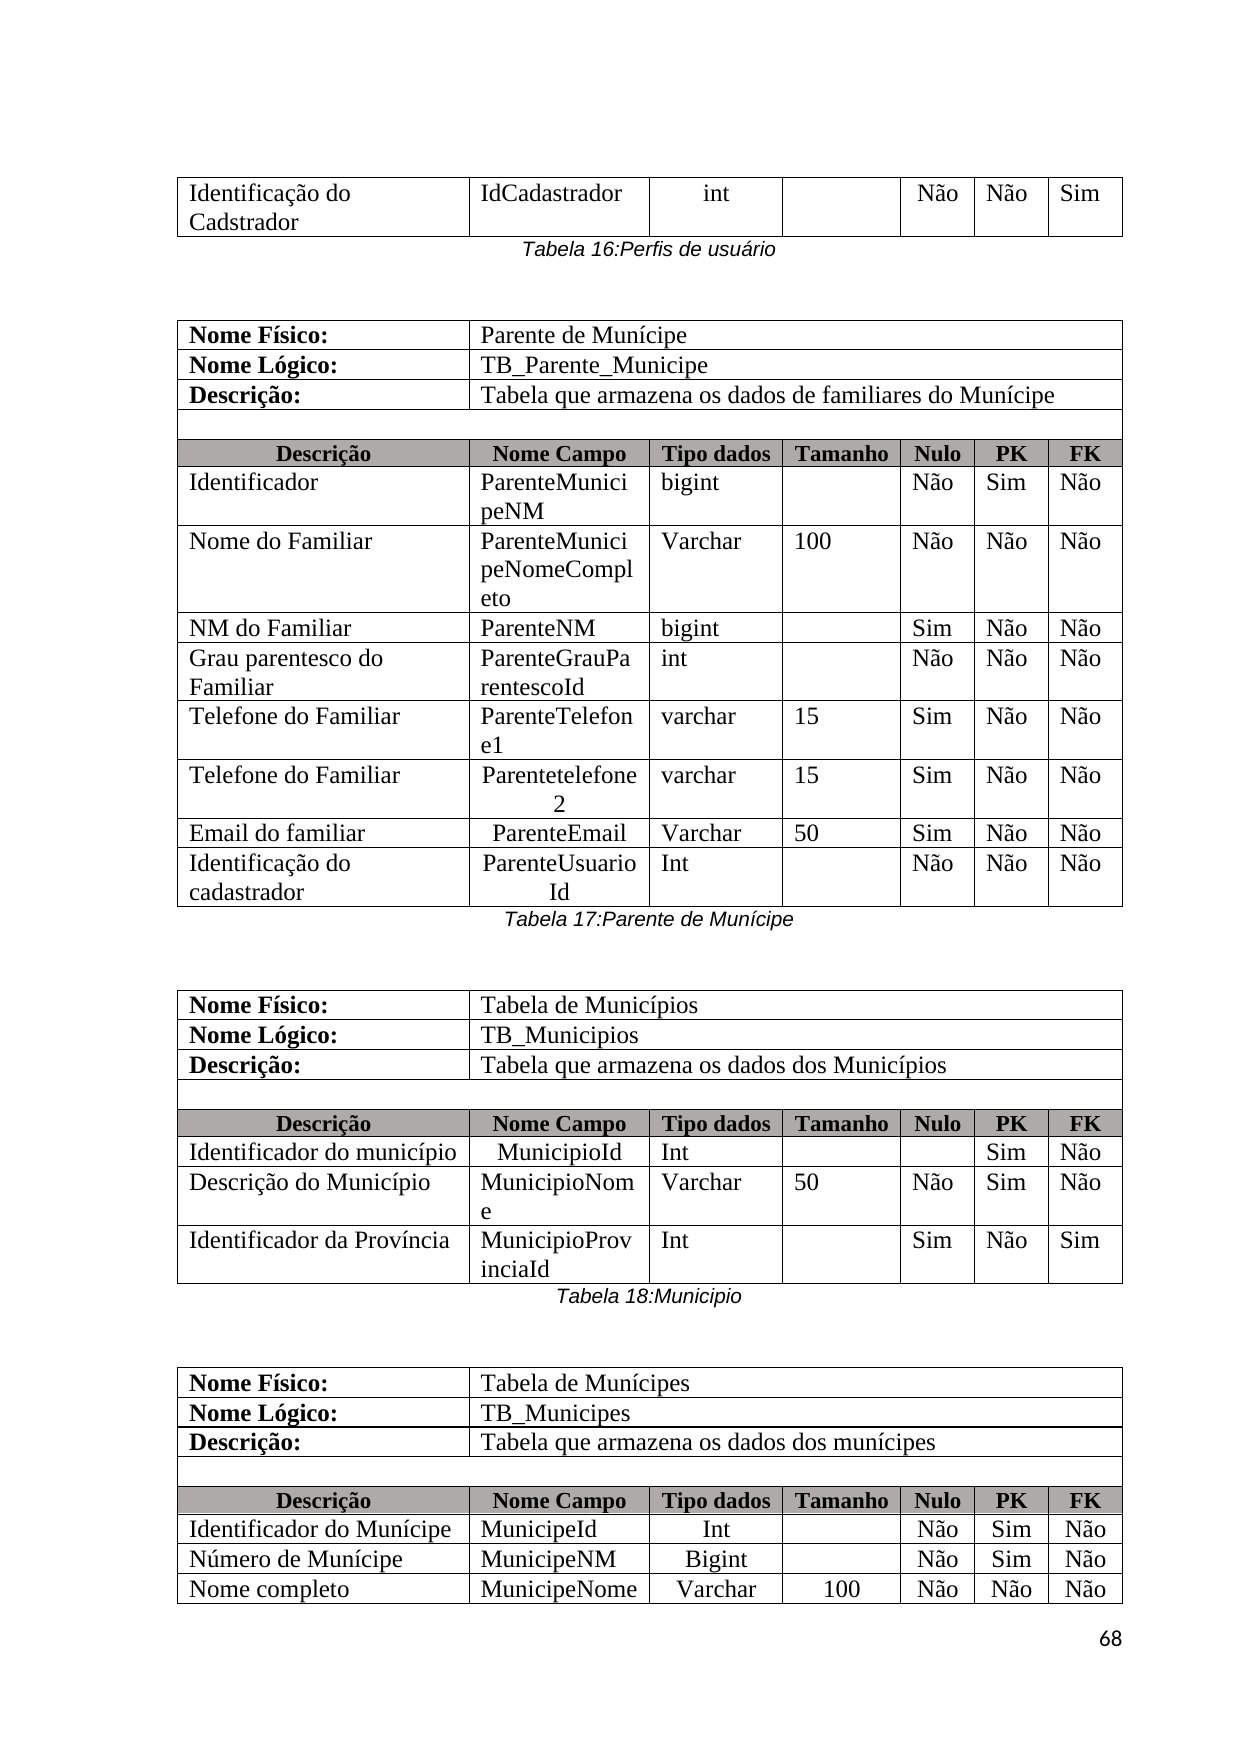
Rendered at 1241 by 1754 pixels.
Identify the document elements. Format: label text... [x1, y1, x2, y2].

table_cell 15 [783, 760, 900, 817]
table_cell [178, 1457, 1122, 1486]
table_cell Não [1049, 1544, 1122, 1573]
table_cell Número de Munícipe [178, 1544, 469, 1573]
table_cell Tipo dados [650, 1110, 782, 1136]
table_cell Nome Lógico: [178, 1020, 469, 1049]
table_cell Telefone do Familiar [178, 760, 469, 817]
table_cell Nome do Familiar [178, 526, 469, 612]
table_cell Identificador da Província [178, 1226, 469, 1283]
table_cell Não [901, 848, 974, 906]
table_cell bigint [650, 613, 782, 642]
table_cell Varchar [650, 1574, 782, 1603]
table_cell ParenteMunicipeNM [470, 467, 649, 525]
table_cell [783, 613, 900, 642]
table_cell Não [975, 178, 1048, 236]
table_cell Varchar [650, 819, 782, 847]
table_cell Não [1049, 1574, 1122, 1603]
table_cell MunicipioNome [470, 1167, 649, 1224]
table_cell [783, 848, 900, 906]
table_cell Int [650, 848, 782, 906]
table_cell FK [1049, 1110, 1122, 1136]
table_cell Não [975, 819, 1048, 847]
table_cell Não [1049, 701, 1122, 759]
table_cell TB_Parente_Municipe [470, 350, 1122, 379]
table_cell MunicipioId [470, 1137, 649, 1166]
table_cell Sim [1049, 1226, 1122, 1283]
table_cell Varchar [650, 526, 782, 612]
table_cell Nome Campo [470, 1110, 649, 1136]
table_cell Não [975, 760, 1048, 817]
table_cell Não [1049, 613, 1122, 642]
table_header Nome Físico: [178, 991, 469, 1019]
table_cell PK [975, 1487, 1048, 1513]
table_header Tabela de Municípios [470, 991, 1122, 1019]
table_cell Int [650, 1226, 782, 1283]
table_cell ParenteGrauParentescoId [470, 643, 649, 700]
table_cell Não [1049, 848, 1122, 906]
table_cell [783, 467, 900, 525]
table_cell IdCadastrador [470, 178, 649, 236]
table_cell Não [975, 848, 1048, 906]
table_cell ParenteEmail [470, 819, 649, 847]
table_cell Identificação do Cadstrador [178, 178, 469, 236]
table_cell Email do familiar [178, 819, 469, 847]
table_cell Não [901, 526, 974, 612]
table_cell Não [975, 1574, 1048, 1603]
table_cell MunicipioProvinciaId [470, 1226, 649, 1283]
table_cell Não [1049, 467, 1122, 525]
table_cell Nome Campo [470, 1487, 649, 1513]
table_cell Nulo [901, 1487, 974, 1513]
table_cell Descrição [178, 1110, 469, 1136]
table_cell MunicipeId [470, 1515, 649, 1543]
table_cell PK [975, 1110, 1048, 1136]
table_cell int [650, 178, 782, 236]
table_cell Sim [901, 819, 974, 847]
table_cell Int [650, 1137, 782, 1166]
table_cell Não [901, 1544, 974, 1573]
table_cell 15 [783, 701, 900, 759]
table_cell 50 [783, 819, 900, 847]
table_cell [783, 643, 900, 700]
table_cell [783, 1137, 900, 1166]
table_cell ParenteTelefone1 [470, 701, 649, 759]
table_cell varchar [650, 701, 782, 759]
table_cell Grau parentesco do Familiar [178, 643, 469, 700]
table_cell Não [975, 643, 1048, 700]
table_cell [901, 1137, 974, 1166]
table_cell Não [975, 613, 1048, 642]
table_cell 50 [783, 1167, 900, 1224]
table_cell Identificação do cadastrador [178, 848, 469, 906]
table_cell Descrição do Município [178, 1167, 469, 1224]
table_cell NM do Familiar [178, 613, 469, 642]
table_cell Não [901, 1574, 974, 1603]
table_cell 100 [783, 526, 900, 612]
table_cell Não [1049, 1137, 1122, 1166]
table_cell Não [1049, 1167, 1122, 1224]
table_cell Não [901, 467, 974, 525]
table_cell Não [901, 178, 974, 236]
table_cell Nome Lógico: [178, 1398, 469, 1426]
table_cell TB_Municipios [470, 1020, 1122, 1049]
table_cell ParenteMunicipeNomeCompleto [470, 526, 649, 612]
table_cell Tipo dados [650, 440, 782, 466]
table_cell int [650, 643, 782, 700]
table_cell Parentetelefone2 [470, 760, 649, 817]
table_cell Telefone do Familiar [178, 701, 469, 759]
table_cell Nome Lógico: [178, 350, 469, 379]
table_cell Sim [901, 613, 974, 642]
table_header Nome Físico: [178, 1368, 469, 1397]
table_cell Não [1049, 760, 1122, 817]
table_cell Não [1049, 1515, 1122, 1543]
table_cell Tipo dados [650, 1487, 782, 1513]
table_cell Tabela que armazena os dados dos Municípios [470, 1050, 1122, 1079]
table_cell MunicipeNM [470, 1544, 649, 1573]
table_cell Não [1049, 819, 1122, 847]
table_cell Descrição: [178, 380, 469, 409]
table_cell Não [975, 1226, 1048, 1283]
table_cell 100 [783, 1574, 900, 1603]
table_cell Sim [975, 1515, 1048, 1543]
table_cell ParenteUsuarioId [470, 848, 649, 906]
table_cell Tamanho [783, 1487, 900, 1513]
table_cell FK [1049, 440, 1122, 466]
table_cell Sim [975, 467, 1048, 525]
table_cell Não [901, 1167, 974, 1224]
table_cell Não [1049, 526, 1122, 612]
table_cell [783, 1544, 900, 1573]
table_cell Identificador do Munícipe [178, 1515, 469, 1543]
table_cell Nulo [901, 1110, 974, 1136]
table_cell Sim [975, 1137, 1048, 1166]
table_cell Sim [975, 1167, 1048, 1224]
table_cell Sim [1049, 178, 1122, 236]
table_cell Não [901, 643, 974, 700]
table_cell Sim [901, 760, 974, 817]
table_cell Sim [901, 701, 974, 759]
table_header Tabela de Munícipes [470, 1368, 1122, 1397]
table_cell [783, 178, 900, 236]
table_cell Identificador [178, 467, 469, 525]
table_cell MunicipeNomeCompleto [470, 1574, 649, 1603]
table_cell varchar [650, 760, 782, 817]
table_cell Varchar [650, 1167, 782, 1224]
table_cell Descrição: [178, 1428, 469, 1456]
table_cell Não [975, 526, 1048, 612]
table_cell ParenteNM [470, 613, 649, 642]
table_cell Tamanho [783, 440, 900, 466]
table_cell Não [975, 701, 1048, 759]
table_cell Tabela que armazena os dados de familiares do Munícipe [470, 380, 1122, 409]
table_cell Nulo [901, 440, 974, 466]
table_cell Bigint [650, 1544, 782, 1573]
table_cell PK [975, 440, 1048, 466]
table_cell bigint [650, 467, 782, 525]
table_header Nome Físico: [178, 321, 469, 349]
table_cell [178, 410, 1122, 439]
table_cell FK [1049, 1487, 1122, 1513]
table_cell Int [650, 1515, 782, 1543]
table_cell TB_Municipes [470, 1398, 1122, 1426]
table_cell [783, 1515, 900, 1543]
table_cell [178, 1080, 1122, 1109]
table_cell Tabela que armazena os dados dos munícipes [470, 1428, 1122, 1456]
table_cell Descrição [178, 1487, 469, 1513]
table_cell Tamanho [783, 1110, 900, 1136]
table_cell Não [1049, 643, 1122, 700]
table_cell Sim [975, 1544, 1048, 1573]
table_cell Descrição [178, 440, 469, 466]
table_cell Nome completo [178, 1574, 469, 1603]
table_cell Não [901, 1515, 974, 1543]
table_cell Descrição: [178, 1050, 469, 1079]
table_cell Nome Campo [470, 440, 649, 466]
table_header Parente de Munícipe [470, 321, 1122, 349]
table_cell Sim [901, 1226, 974, 1283]
table_cell Identificador do município [178, 1137, 469, 1166]
table_cell [783, 1226, 900, 1283]
